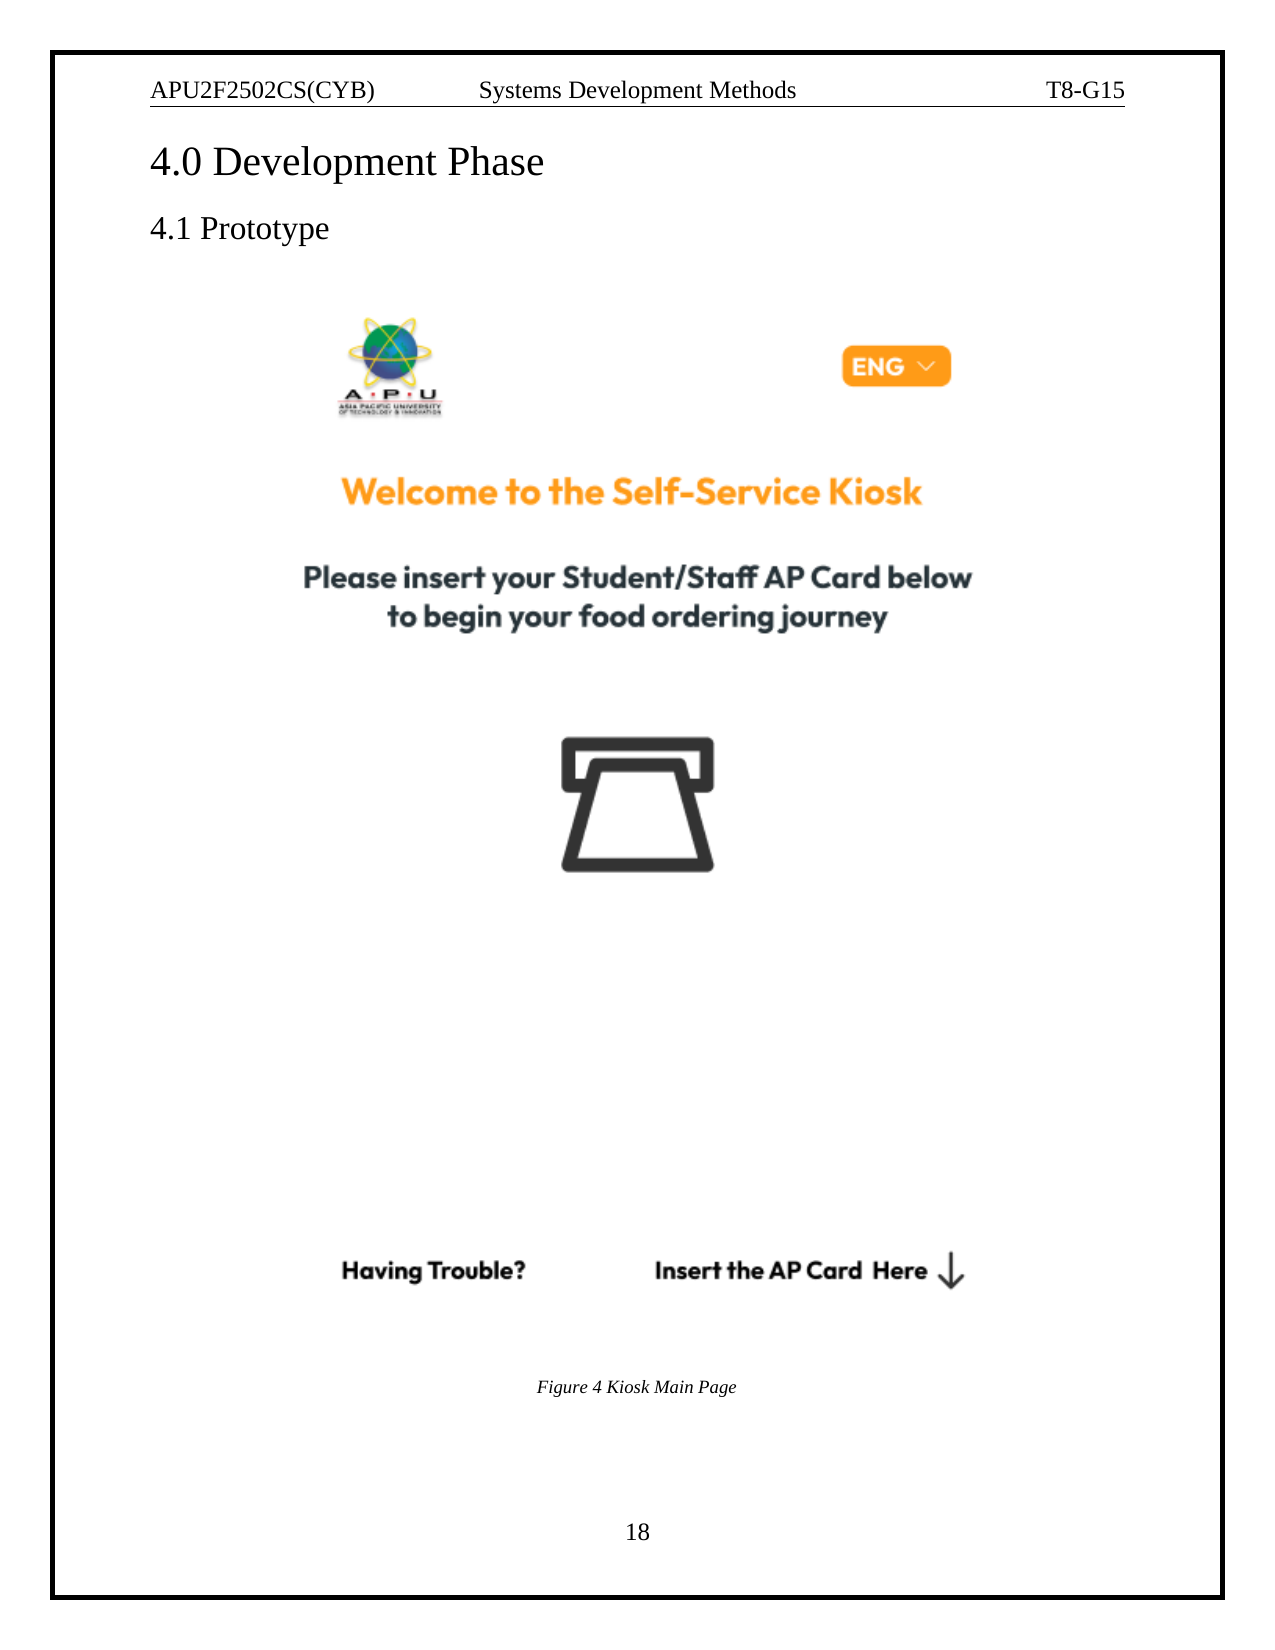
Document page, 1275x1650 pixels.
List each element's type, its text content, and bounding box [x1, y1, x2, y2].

subtitle 4.0 Development Phase [150, 136, 1125, 184]
subtitle 4.1 Prototype [150, 208, 1125, 246]
picture [250, 260, 1025, 1345]
text Figure 4 Kiosk Main Page [150, 1376, 1125, 1397]
